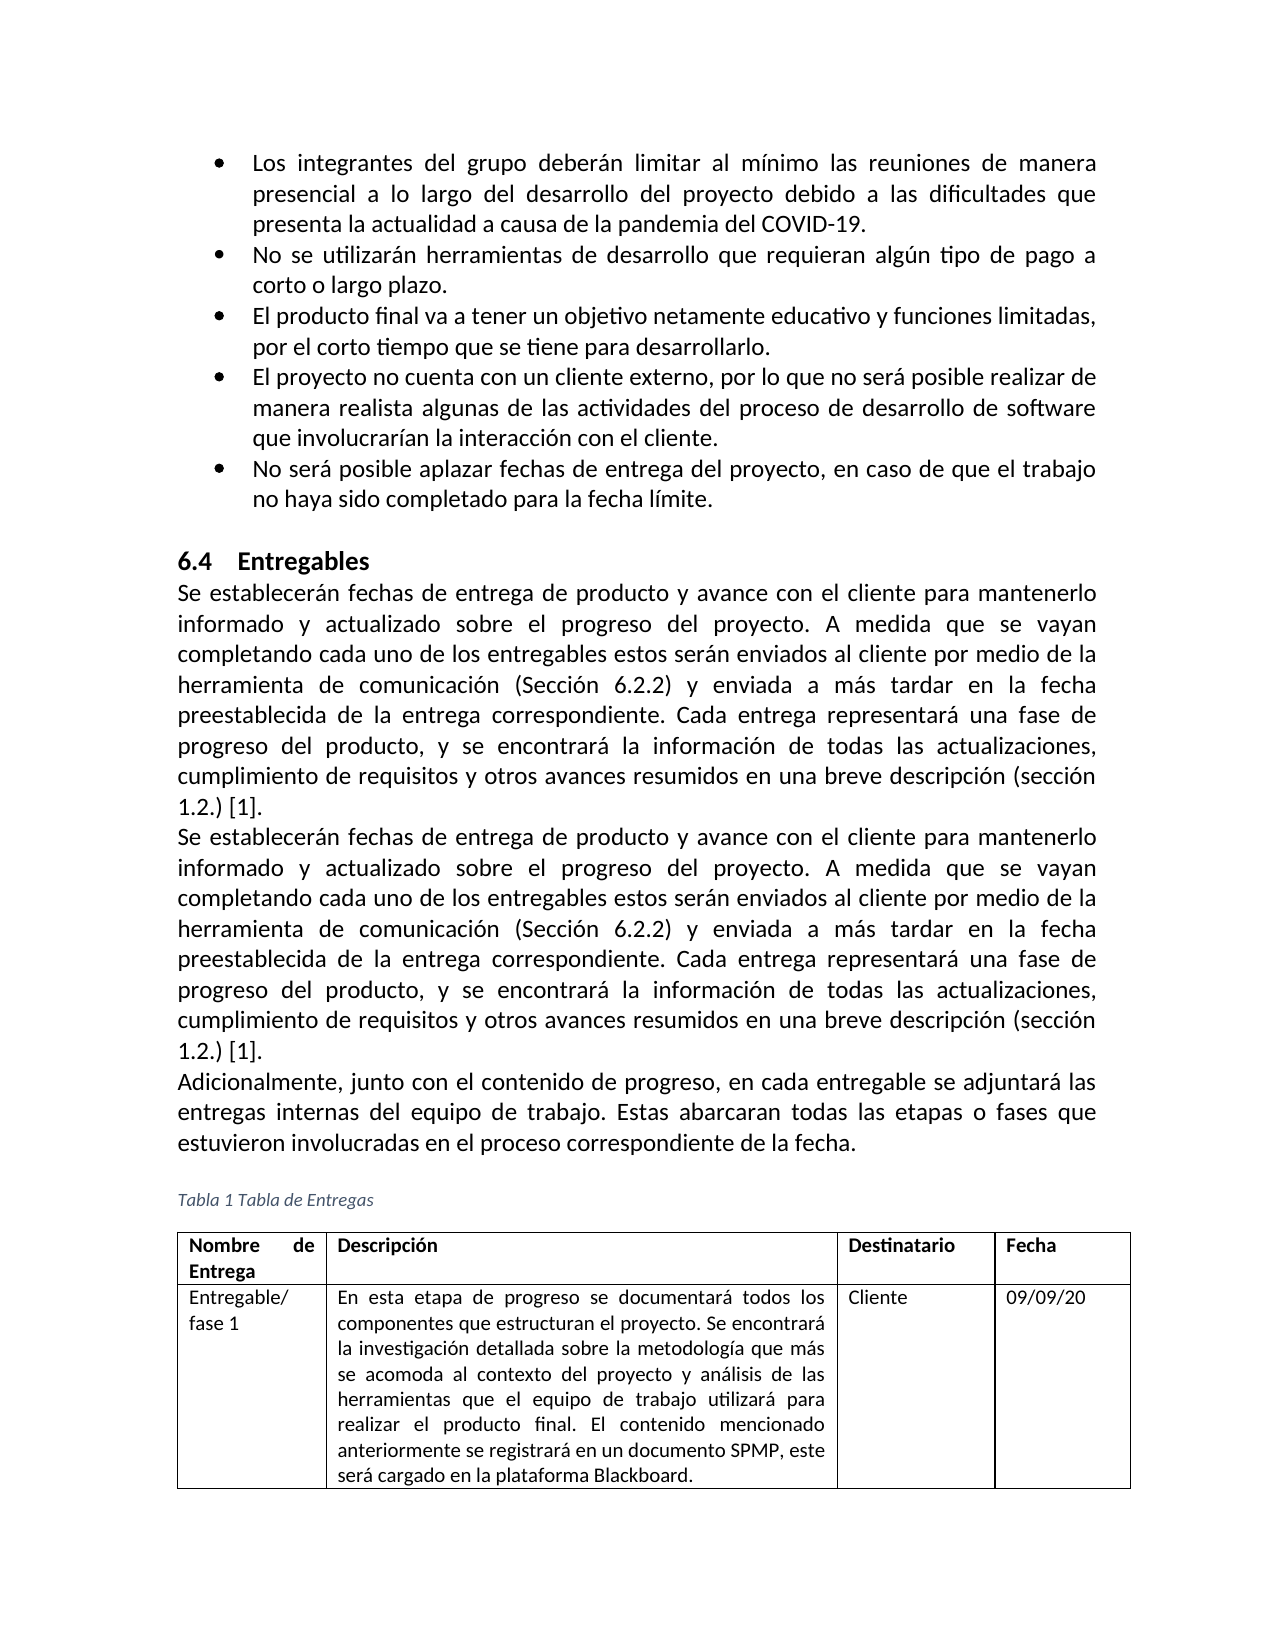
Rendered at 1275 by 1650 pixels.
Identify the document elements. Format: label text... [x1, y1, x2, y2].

list Los integrantes del grupo deberán limitar al mínimo las reuniones de manera presencial a lo largo del desarrollo del proyecto debido a las dificultades que presenta la actualidad a causa de la pandemia del COVID-19. [215, 148, 1098, 239]
list El proyecto no cuenta con un cliente externo, por lo que no será posible realizar de manera realista algunas de las actividades del proceso de desarrollo de software que involucrarían la interacción con el cliente. [215, 361, 1098, 453]
list No se utilizarán herramientas de desarrollo que requieran algún tipo de pago a corto o largo plazo. [215, 239, 1098, 300]
table_header Nombre de Entrega [178, 1233, 326, 1283]
table_cell En esta etapa de progreso se documentará todos los componentes que estructuran el proyecto. Se encontrará la investigación detallada sobre la metodología que más se acomoda al contexto del proyecto y análisis de las herramientas que el equipo de trabajo utilizará para realizar el producto final. El contenido mencionado anteriormente se registrará en un documento SPMP, este será cargado en la plataforma Blackboard. [327, 1285, 837, 1488]
list No será posible aplazar fechas de entrega del proyecto, en caso de que el trabajo no haya sido completado para la fecha límite. [215, 453, 1098, 514]
table_header Descripción [327, 1233, 837, 1283]
table_header Fecha [996, 1233, 1130, 1283]
list El producto final va a tener un objetivo netamente educativo y funciones limitadas, por el corto tiempo que se tiene para desarrollarlo. [215, 300, 1098, 361]
table_cell 09/09/20 [996, 1285, 1130, 1488]
table_cell Entregable/ fase 1 [178, 1285, 326, 1488]
table_header Destinatario [838, 1233, 994, 1283]
text Tabla 1 Tabla de Entregas [177, 1188, 1098, 1211]
subtitle Entregables [177, 544, 1098, 577]
text Se establecerán fechas de entrega de producto y avance con el cliente para mantenerlo informado y actualizado sobre el progreso del proyecto. A medida que se vayan completando cada uno de los entregables estos serán enviados al cliente por medio de la herramienta de comunicación (Sección 6.2.2) y enviada a más tardar en la fecha preestablecida de la entrega correspondiente. Cada entrega representará una fase de progreso del producto, y se encontrará la información de todas las actualizaciones, cumplimiento de requisitos y otros avances resumidos en una breve descripción (sección 1.2.) . [177, 577, 1098, 822]
text Adicionalmente, junto con el contenido de progreso, en cada entregable se adjuntará las entregas internas del equipo de trabajo. Estas abarcaran todas las etapas o fases que estuvieron involucradas en el proceso correspondiente de la fecha. [177, 1066, 1098, 1157]
text Se establecerán fechas de entrega de producto y avance con el cliente para mantenerlo informado y actualizado sobre el progreso del proyecto. A medida que se vayan completando cada uno de los entregables estos serán enviados al cliente por medio de la herramienta de comunicación (Sección 6.2.2) y enviada a más tardar en la fecha preestablecida de la entrega correspondiente. Cada entrega representará una fase de progreso del producto, y se encontrará la información de todas las actualizaciones, cumplimiento de requisitos y otros avances resumidos en una breve descripción (sección 1.2.) . [177, 822, 1098, 1066]
table_cell Cliente [838, 1285, 994, 1488]
